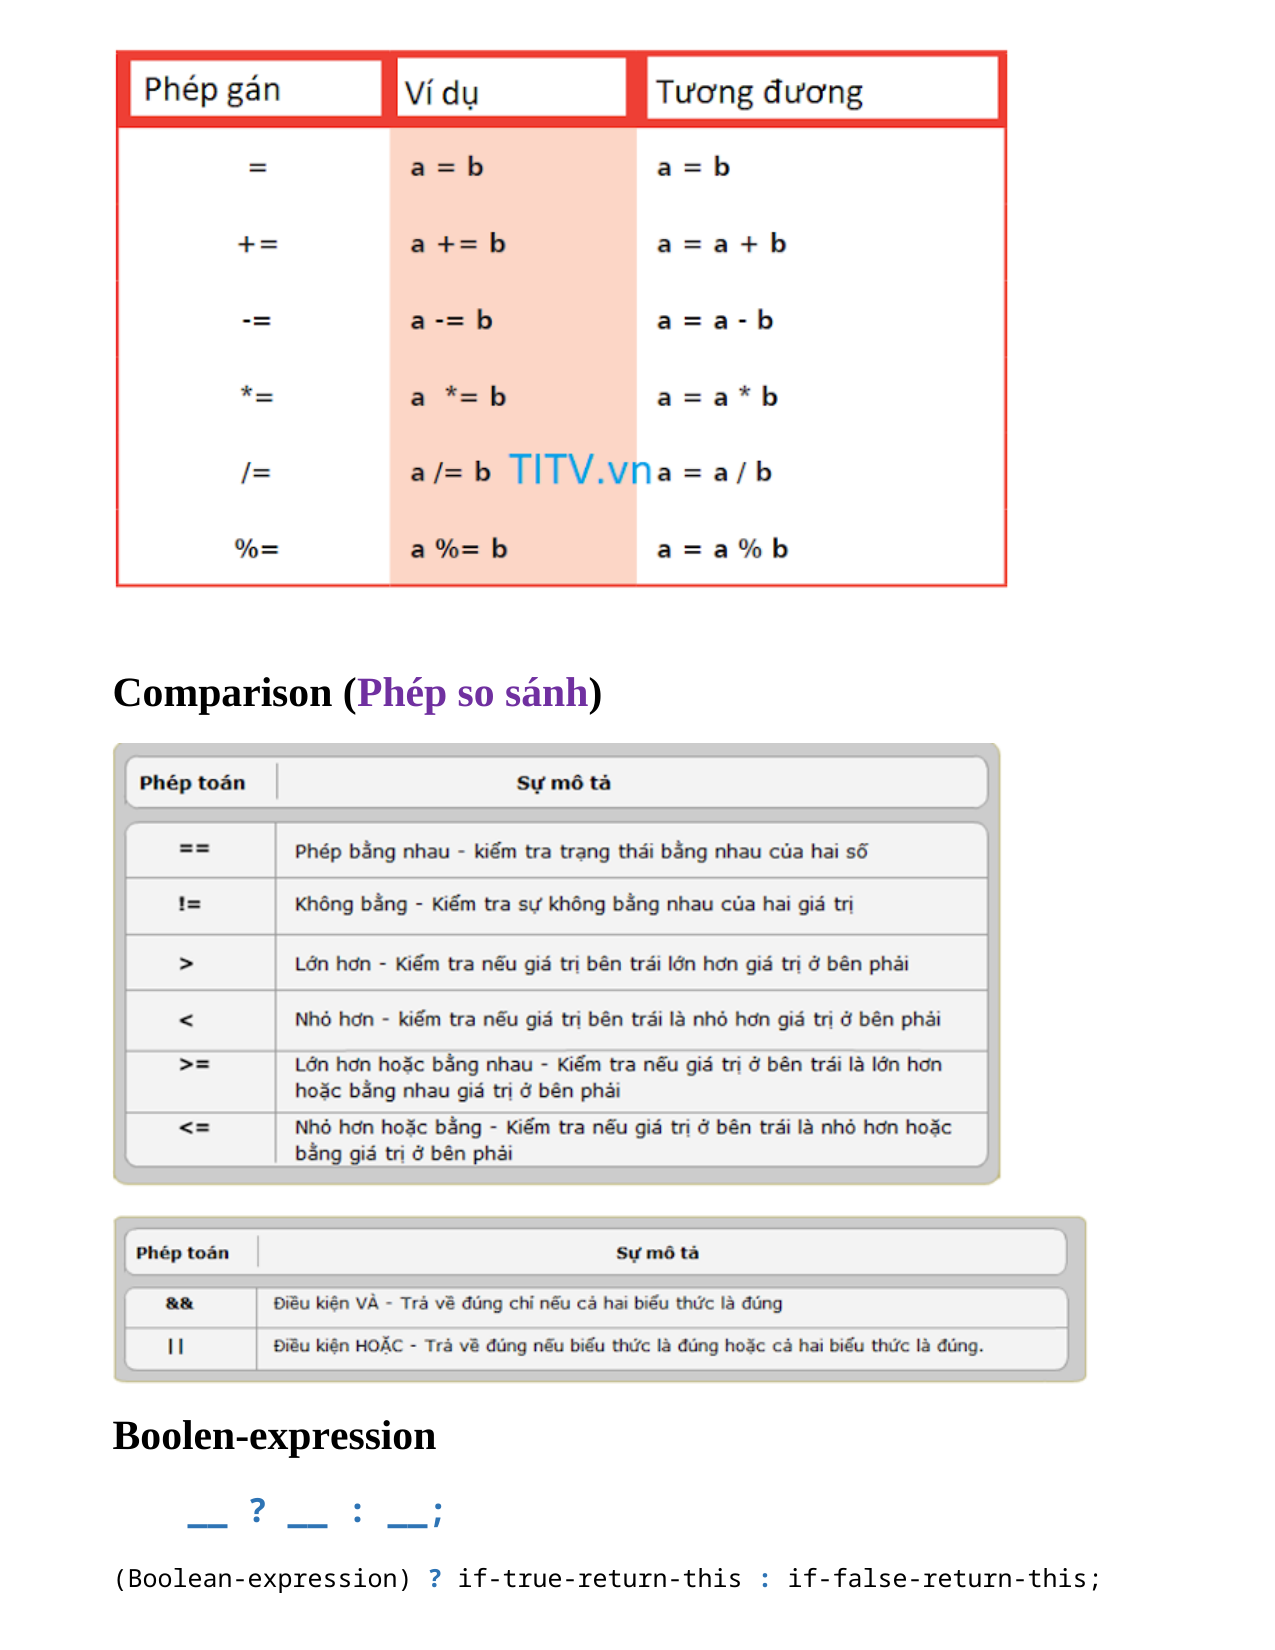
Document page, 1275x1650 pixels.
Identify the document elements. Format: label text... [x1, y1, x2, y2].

picture [112, 46, 1013, 595]
text (Boolean-expression) ? if-true-return-this : if-false-return-this; [112, 1561, 1125, 1595]
picture [112, 1214, 1088, 1384]
text Boolen-expression [112, 1410, 1125, 1458]
text Comparison (Phép so sánh) [112, 667, 1125, 715]
text __ ? __ : __; [112, 1487, 1125, 1532]
picture [112, 743, 1002, 1188]
